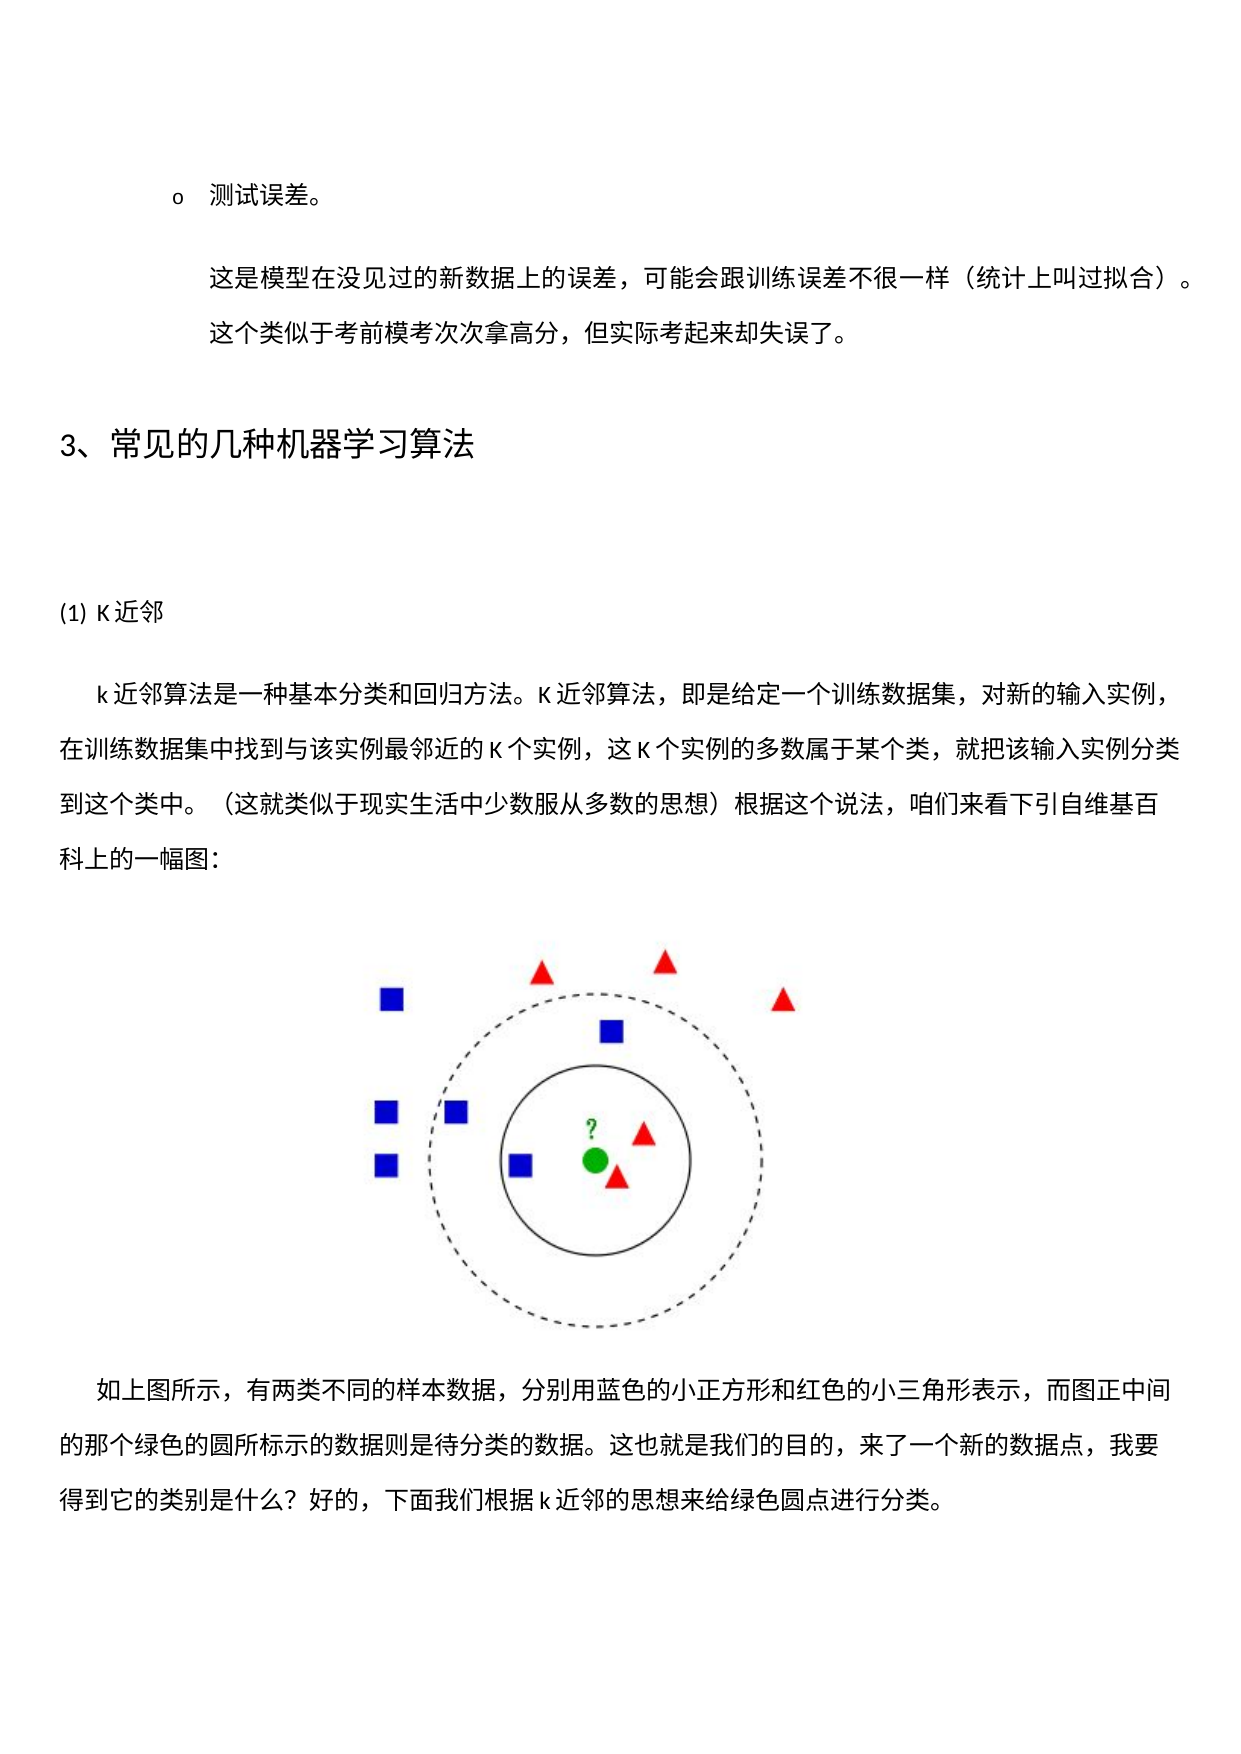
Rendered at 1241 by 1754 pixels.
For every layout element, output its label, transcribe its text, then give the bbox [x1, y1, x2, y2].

picture [341, 917, 900, 1356]
subtitle 3、常见的几种机器学习算法 [59, 398, 1181, 486]
list 测试误差。 [172, 172, 1181, 216]
list K近邻 [59, 588, 1181, 632]
text 如上图所示，有两类不同的样本数据，分别用蓝色的小正方形和红色的小三角形表示，而图正中间的那个绿色的圆所标示的数据则是待分类的数据。这也就是我们的目的，来了一个新的数据点，我要得到它的类别是什么？好的，下面我们根据k近邻的思想来给绿色圆点进行分类。 [59, 1367, 1181, 1521]
text 这是模型在没见过的新数据上的误差，可能会跟训练误差不很一样（统计上叫过拟合）。这个类似于考前模考次次拿高分，但实际考起来却失误了。 [209, 254, 1181, 353]
text k近邻算法是一种基本分类和回归方法。K近邻算法，即是给定一个训练数据集，对新的输入实例，在训练数据集中找到与该实例最邻近的K个实例，这K个实例的多数属于某个类，就把该输入实例分类到这个类中。（这就类似于现实生活中少数服从多数的思想）根据这个说法，咱们来看下引自维基百科上的一幅图： [59, 671, 1181, 879]
